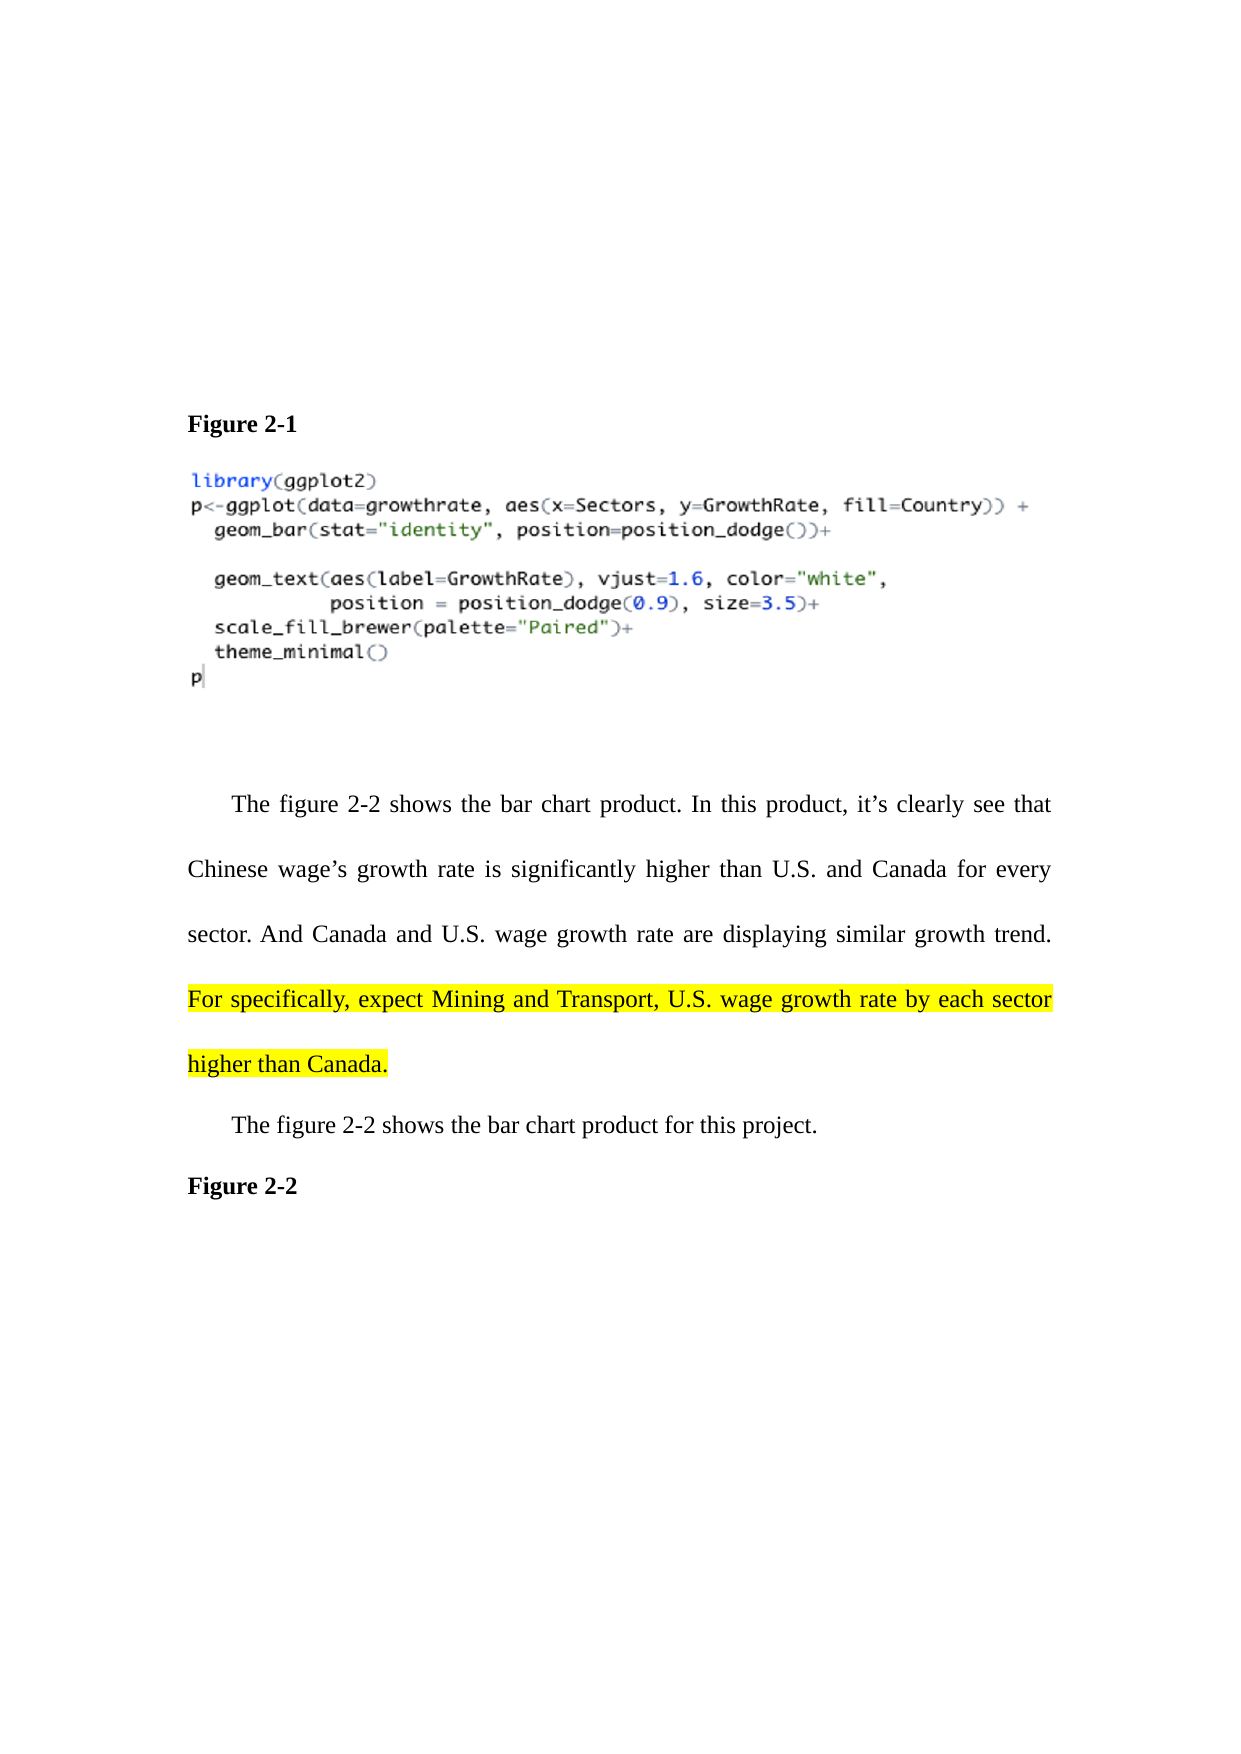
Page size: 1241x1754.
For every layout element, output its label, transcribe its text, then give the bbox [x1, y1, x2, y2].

text Figure 2-2 [187, 1169, 1053, 1202]
text The figure 2-2 shows the bar chart product. In this product, it’s clearly see that Chinese wage’s growth rate is significantly higher than U.S. and Canada for every sector. And Canada and U.S. wage growth rate are displaying similar growth trend. For specifically, expect Mining and Transport, U.S. wage growth rate by each sector higher than Canada. [187, 787, 1053, 1079]
text Figure 2-1 [187, 407, 1053, 439]
picture [187, 468, 1052, 695]
text The figure 2-2 shows the bar chart product for this project. [187, 1108, 1053, 1141]
